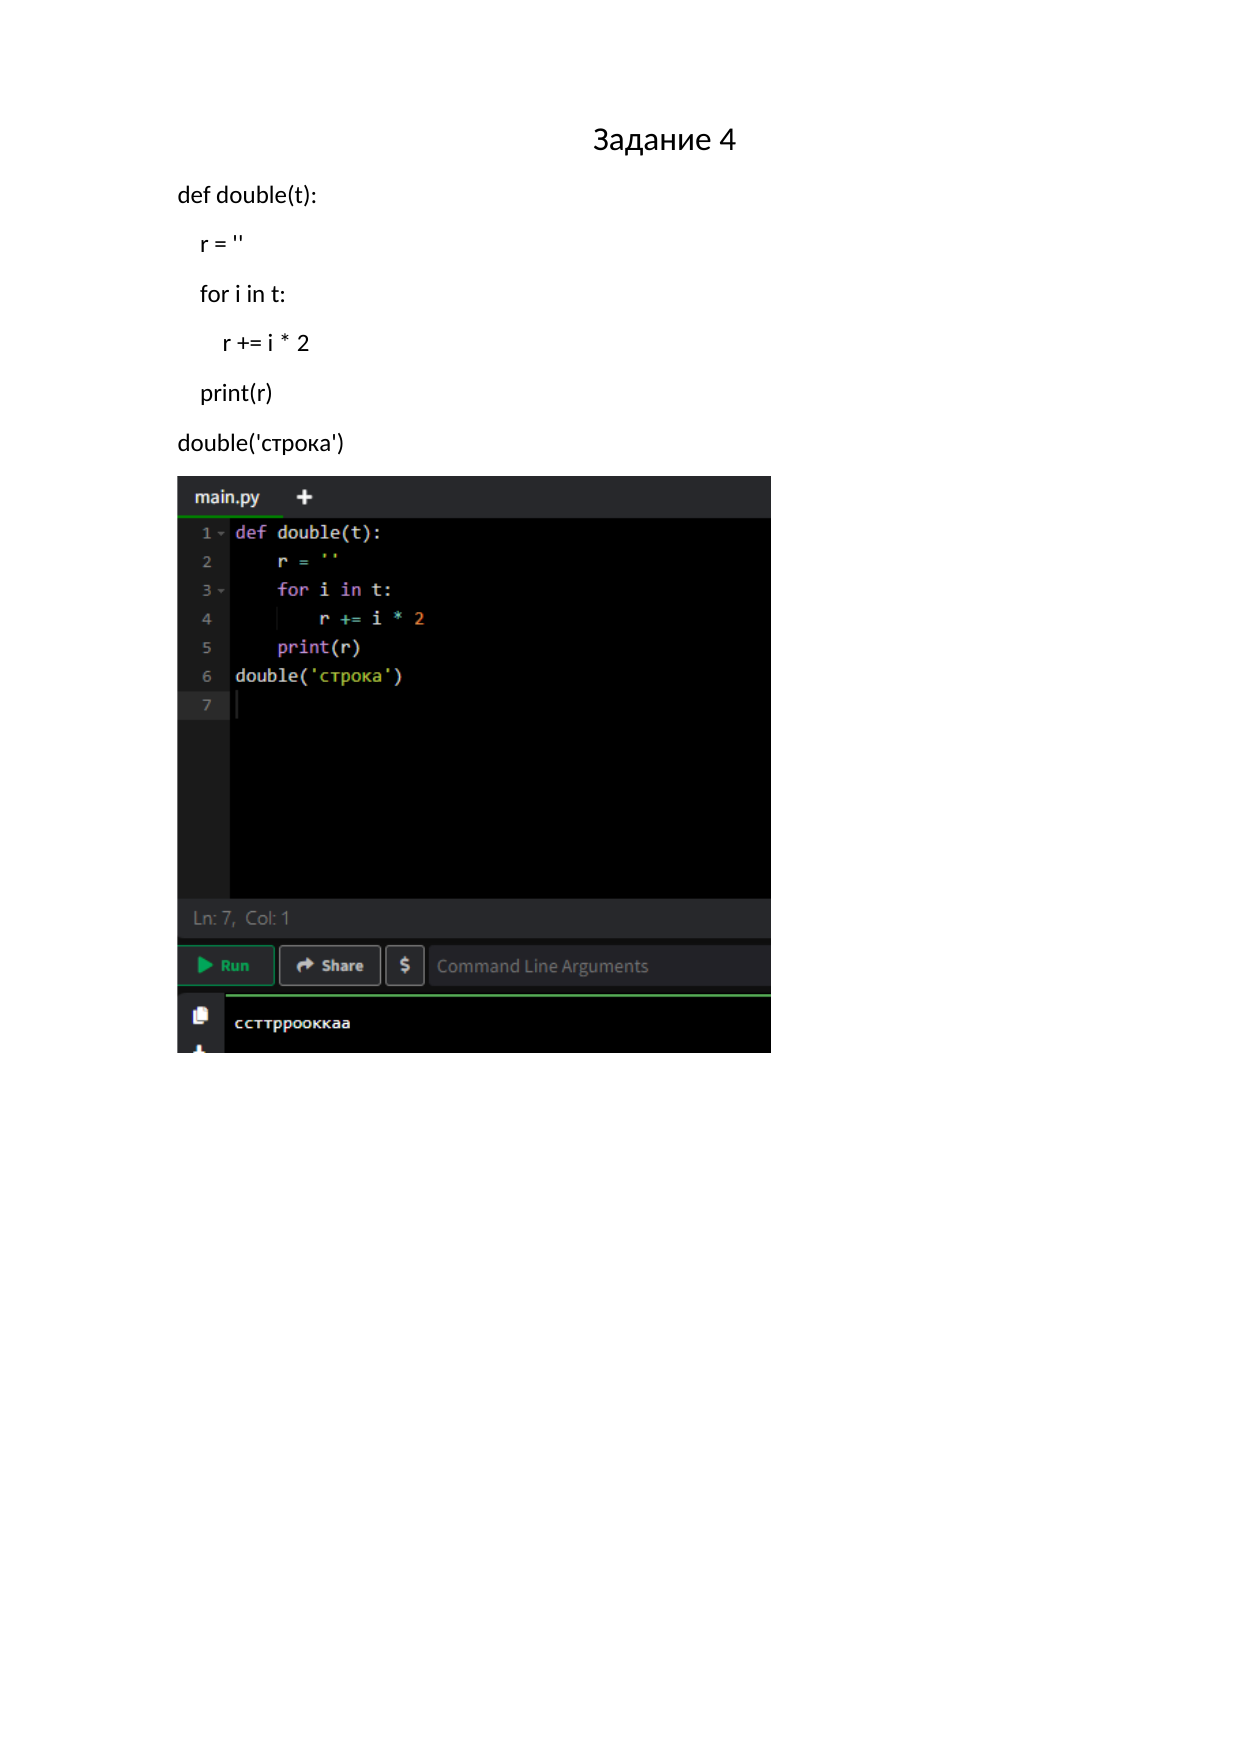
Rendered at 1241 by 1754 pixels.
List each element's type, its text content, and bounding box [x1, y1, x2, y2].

picture [177, 476, 771, 1053]
text print(r) [177, 377, 1152, 408]
text double('строка') [177, 427, 1152, 457]
text def double(t): [177, 179, 1152, 209]
text r = '' [177, 228, 1152, 259]
text for i in t: [177, 278, 1152, 308]
text Задание 4 [177, 118, 1152, 159]
text r += i * 2 [177, 327, 1152, 358]
